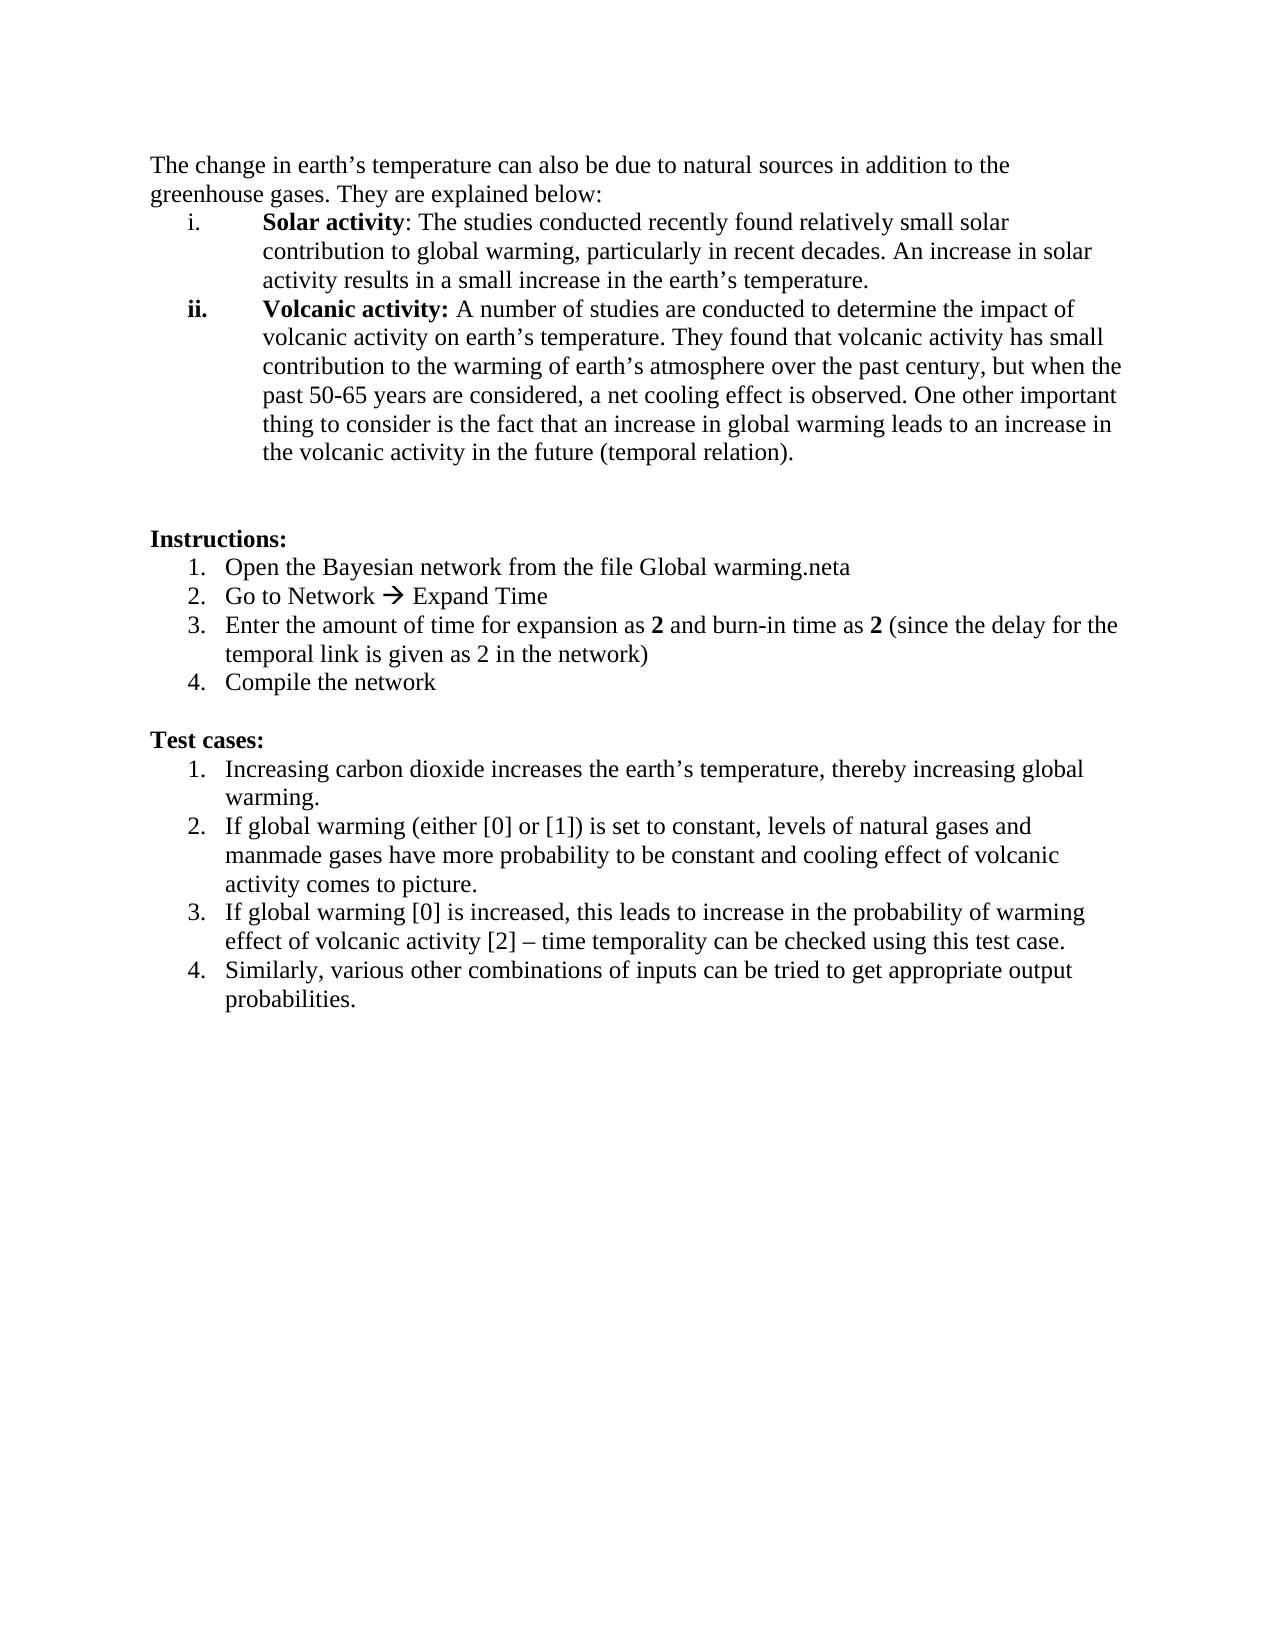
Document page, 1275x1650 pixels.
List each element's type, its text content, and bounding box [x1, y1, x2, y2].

list If global warming [0] is increased, this leads to increase in the probability of warming effect of volcanic activity [2] – time temporality can be checked using this test case. [187, 897, 1125, 955]
text The change in earth’s temperature can also be due to natural sources in addition to the greenhouse gases. They are explained below: [150, 150, 1125, 207]
list Increasing carbon dioxide increases the earth’s temperature, thereby increasing global warming. [187, 754, 1125, 811]
list Compile the network [187, 667, 1125, 696]
list If global warming (either [0] or [1]) is set to constant, levels of natural gases and manmade gases have more probability to be constant and cooling effect of volcanic activity comes to picture. [187, 811, 1125, 897]
list Go to Network Expand Time [187, 581, 1125, 610]
list Open the Bayesian network from the file Global warming.neta [187, 552, 1125, 581]
list Solar activity: The studies conducted recently found relatively small solar contribution to global warming, particularly in recent decades. An increase in solar activity results in a small increase in the earth’s temperature. [187, 207, 1125, 294]
list Enter the amount of time for expansion as 2 and burn-in time as 2 (since the delay for the temporal link is given as 2 in the network) [187, 610, 1125, 667]
text Instructions: [150, 524, 1125, 552]
list Similarly, various other combinations of inputs can be tried to get appropriate output probabilities. [187, 955, 1125, 1012]
list Volcanic activity: A number of studies are conducted to determine the impact of volcanic activity on earth’s temperature. They found that volcanic activity has small contribution to the warming of earth’s atmosphere over the past century, but when the past 50-65 years are considered, a net cooling effect is observed. One other important thing to consider is the fact that an increase in global warming leads to an increase in the volcanic activity in the future (temporal relation). [187, 294, 1125, 466]
text Test cases: [150, 725, 1125, 754]
